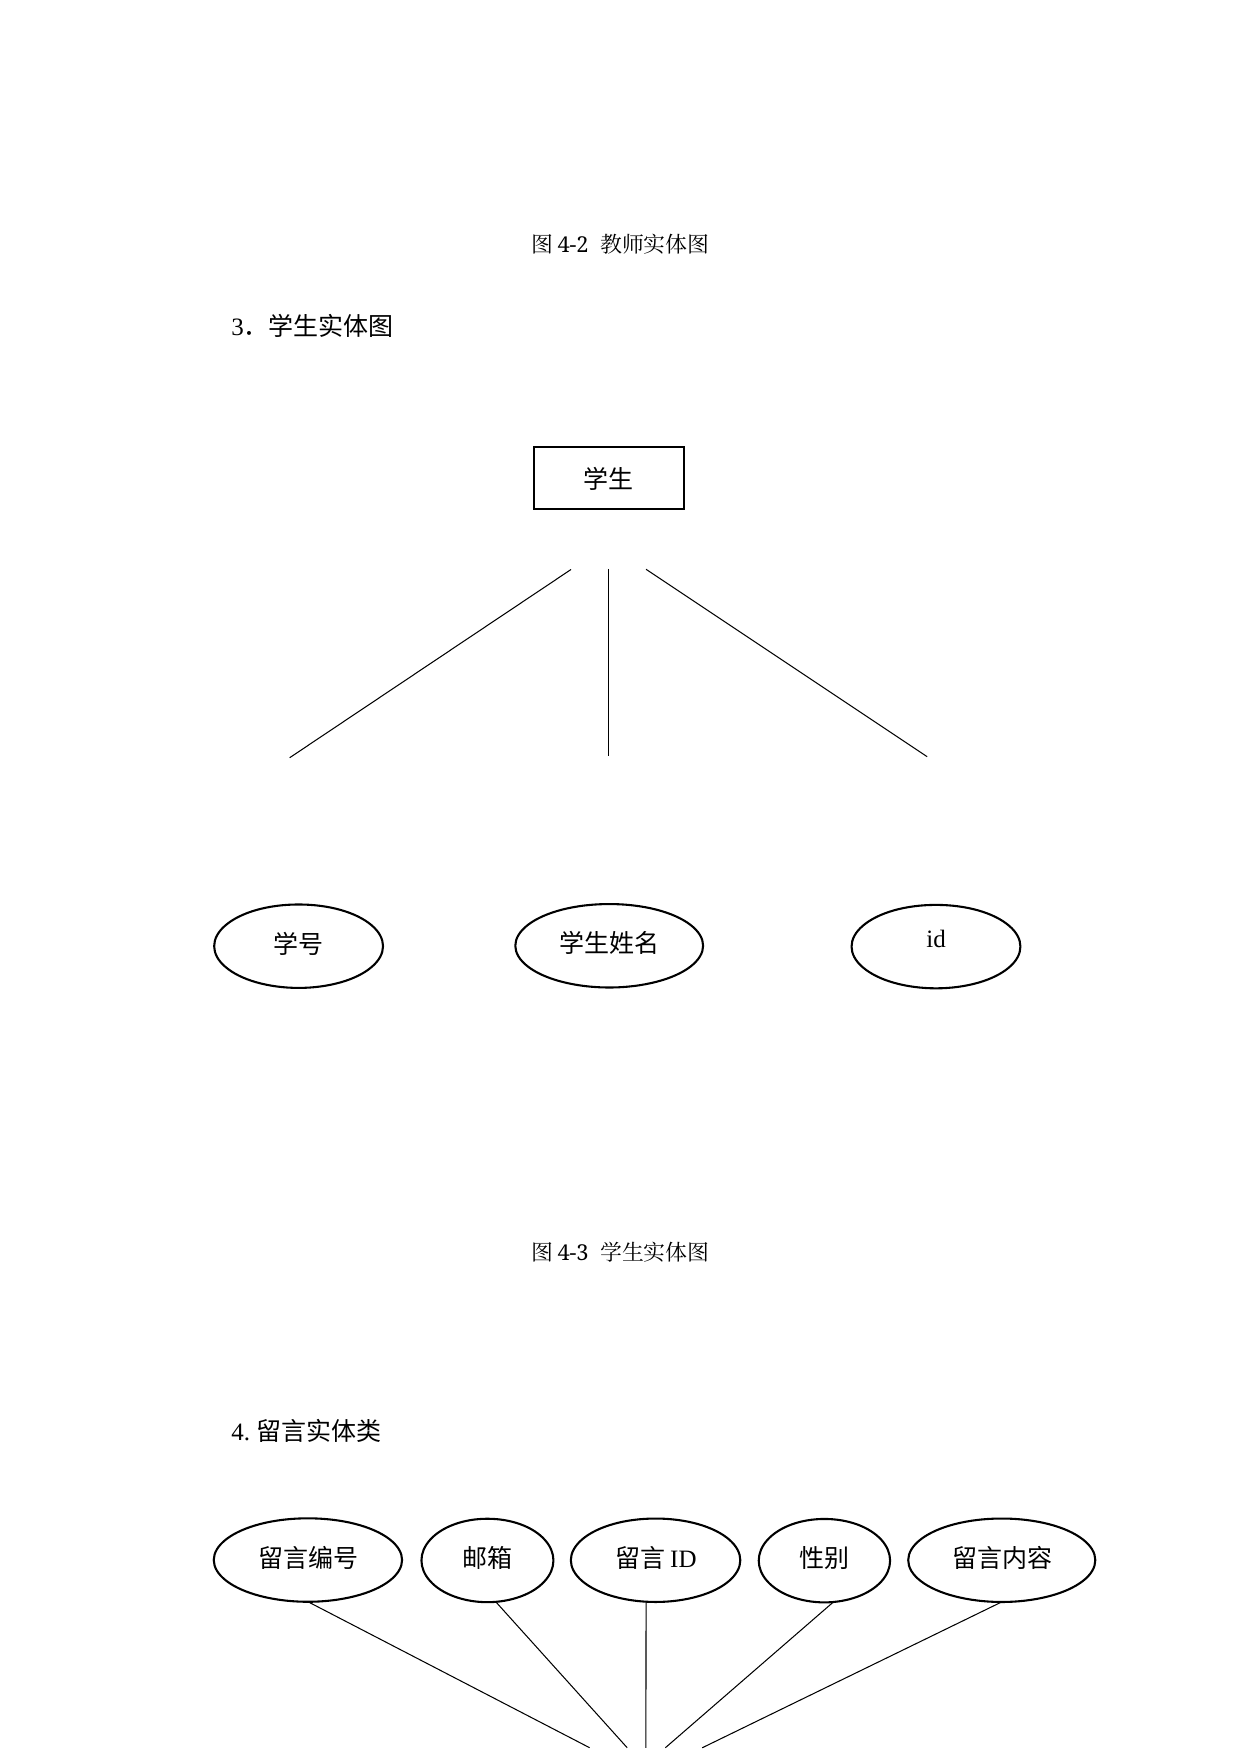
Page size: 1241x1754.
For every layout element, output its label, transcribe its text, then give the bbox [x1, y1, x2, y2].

text 4. 留言实体类 [187, 1397, 1053, 1462]
text 图4-2 教师实体图 [187, 227, 1053, 259]
text 图4-3 学生实体图 [187, 1234, 1053, 1267]
text 3．学生实体图 [187, 292, 1053, 357]
